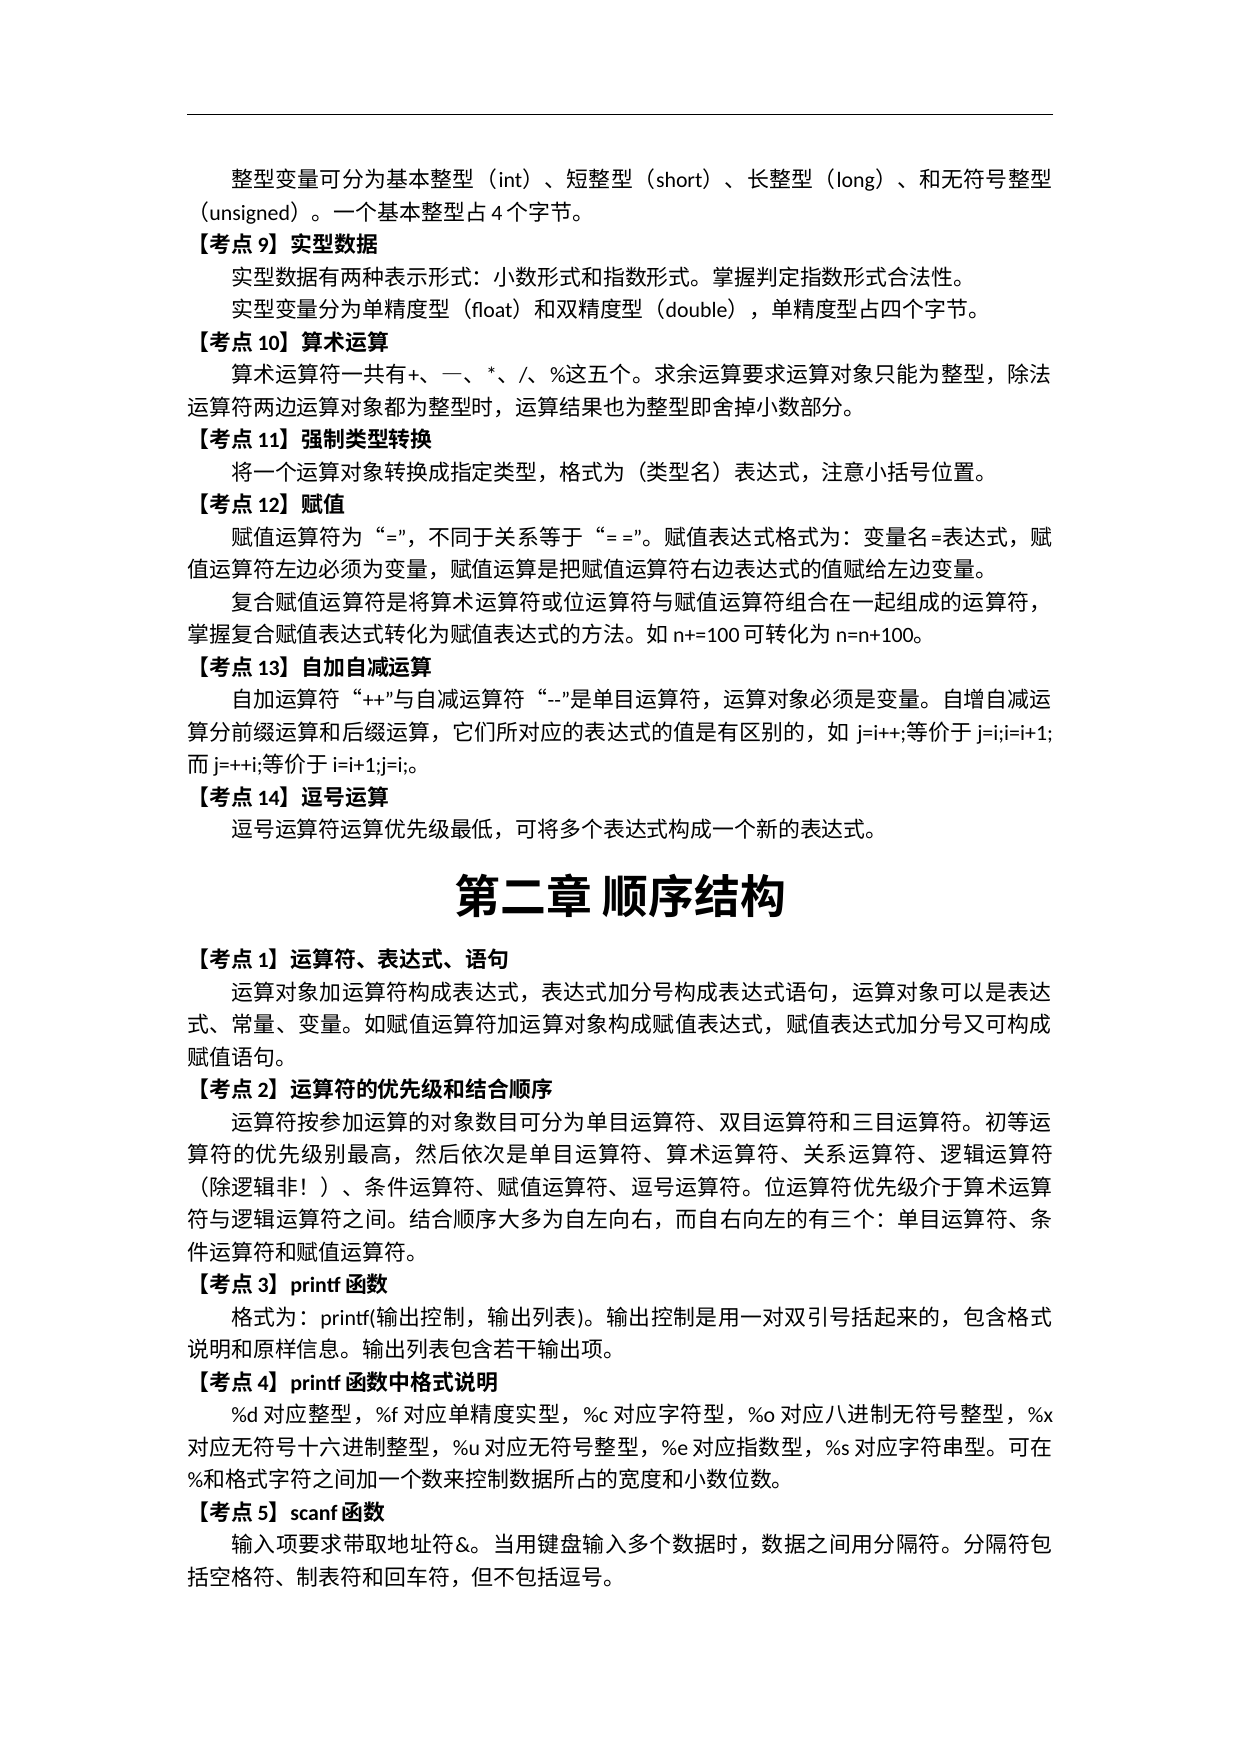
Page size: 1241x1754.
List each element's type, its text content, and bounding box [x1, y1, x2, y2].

text %d对应整型，%f对应单精度实型，%c对应字符型，%o对应八进制无符号整型，%x对应无符号十六进制整型，%u对应无符号整型，%e对应指数型，%s对应字符串型。可在%和格式字符之间加一个数来控制数据所占的宽度和小数位数。 [187, 1397, 1053, 1494]
text 将一个运算对象转换成指定类型，格式为（类型名）表达式，注意小括号位置。 [187, 454, 1053, 487]
text 【考点11】强制类型转换 [187, 422, 1053, 454]
text 整型变量可分为基本整型（int）、短整型（short）、长整型（long）、和无符号整型（unsigned）。一个基本整型占4个字节。 [187, 162, 1053, 227]
text 赋值运算符为“=”，不同于关系等于“= =”。赋值表达式格式为：变量名=表达式，赋值运算符左边必须为变量，赋值运算是把赋值运算符右边表达式的值赋给左边变量。 [187, 519, 1053, 584]
text 【考点14】逗号运算 [187, 779, 1053, 812]
text 【考点3】printf函数 [187, 1267, 1053, 1299]
text 实型数据有两种表示形式：小数形式和指数形式。掌握判定指数形式合法性。 [187, 259, 1053, 292]
text 格式为：printf(输出控制，输出列表)。输出控制是用一对双引号括起来的，包含格式说明和原样信息。输出列表包含若干输出项。 [187, 1299, 1053, 1364]
text 运算符按参加运算的对象数目可分为单目运算符、双目运算符和三目运算符。初等运算符的优先级别最高，然后依次是单目运算符、算术运算符、关系运算符、逻辑运算符（除逻辑非！）、条件运算符、赋值运算符、逗号运算符。位运算符优先级介于算术运算符与逻辑运算符之间。结合顺序大多为自左向右，而自右向左的有三个：单目运算符、条件运算符和赋值运算符。 [187, 1104, 1053, 1267]
text 输入项要求带取地址符&。当用键盘输入多个数据时，数据之间用分隔符。分隔符包括空格符、制表符和回车符，但不包括逗号。 [187, 1527, 1053, 1592]
text 【考点2】运算符的优先级和结合顺序 [187, 1072, 1053, 1104]
text 实型变量分为单精度型（float）和双精度型（double），单精度型占四个字节。 [187, 292, 1053, 324]
text 【考点1】运算符、表达式、语句 [187, 942, 1053, 974]
text 【考点10】算术运算 [187, 324, 1053, 357]
text 逗号运算符运算优先级最低，可将多个表达式构成一个新的表达式。 [187, 812, 1053, 844]
text 自加运算符“++”与自减运算符“--”是单目运算符，运算对象必须是变量。自增自减运算分前缀运算和后缀运算，它们所对应的表达式的值是有区别的，如j=i++;等价于j=i;i=i+1;而j=++i;等价于i=i+1;j=i;。 [187, 682, 1053, 779]
text 【考点12】赋值 [187, 487, 1053, 519]
text 【考点5】scanf函数 [187, 1494, 1053, 1527]
text 第二章 顺序结构 [187, 844, 1053, 942]
text 运算对象加运算符构成表达式，表达式加分号构成表达式语句，运算对象可以是表达式、常量、变量。如赋值运算符加运算对象构成赋值表达式，赋值表达式加分号又可构成赋值语句。 [187, 974, 1053, 1072]
text 【考点4】printf函数中格式说明 [187, 1364, 1053, 1397]
text 算术运算符一共有+、—、*、/、%这五个。求余运算要求运算对象只能为整型，除法运算符两边运算对象都为整型时，运算结果也为整型即舍掉小数部分。 [187, 357, 1053, 422]
text 【考点9】实型数据 [187, 227, 1053, 259]
text 复合赋值运算符是将算术运算符或位运算符与赋值运算符组合在一起组成的运算符，掌握复合赋值表达式转化为赋值表达式的方法。如n+=100可转化为n=n+100。 [187, 584, 1053, 649]
text 【考点13】自加自减运算 [187, 649, 1053, 682]
